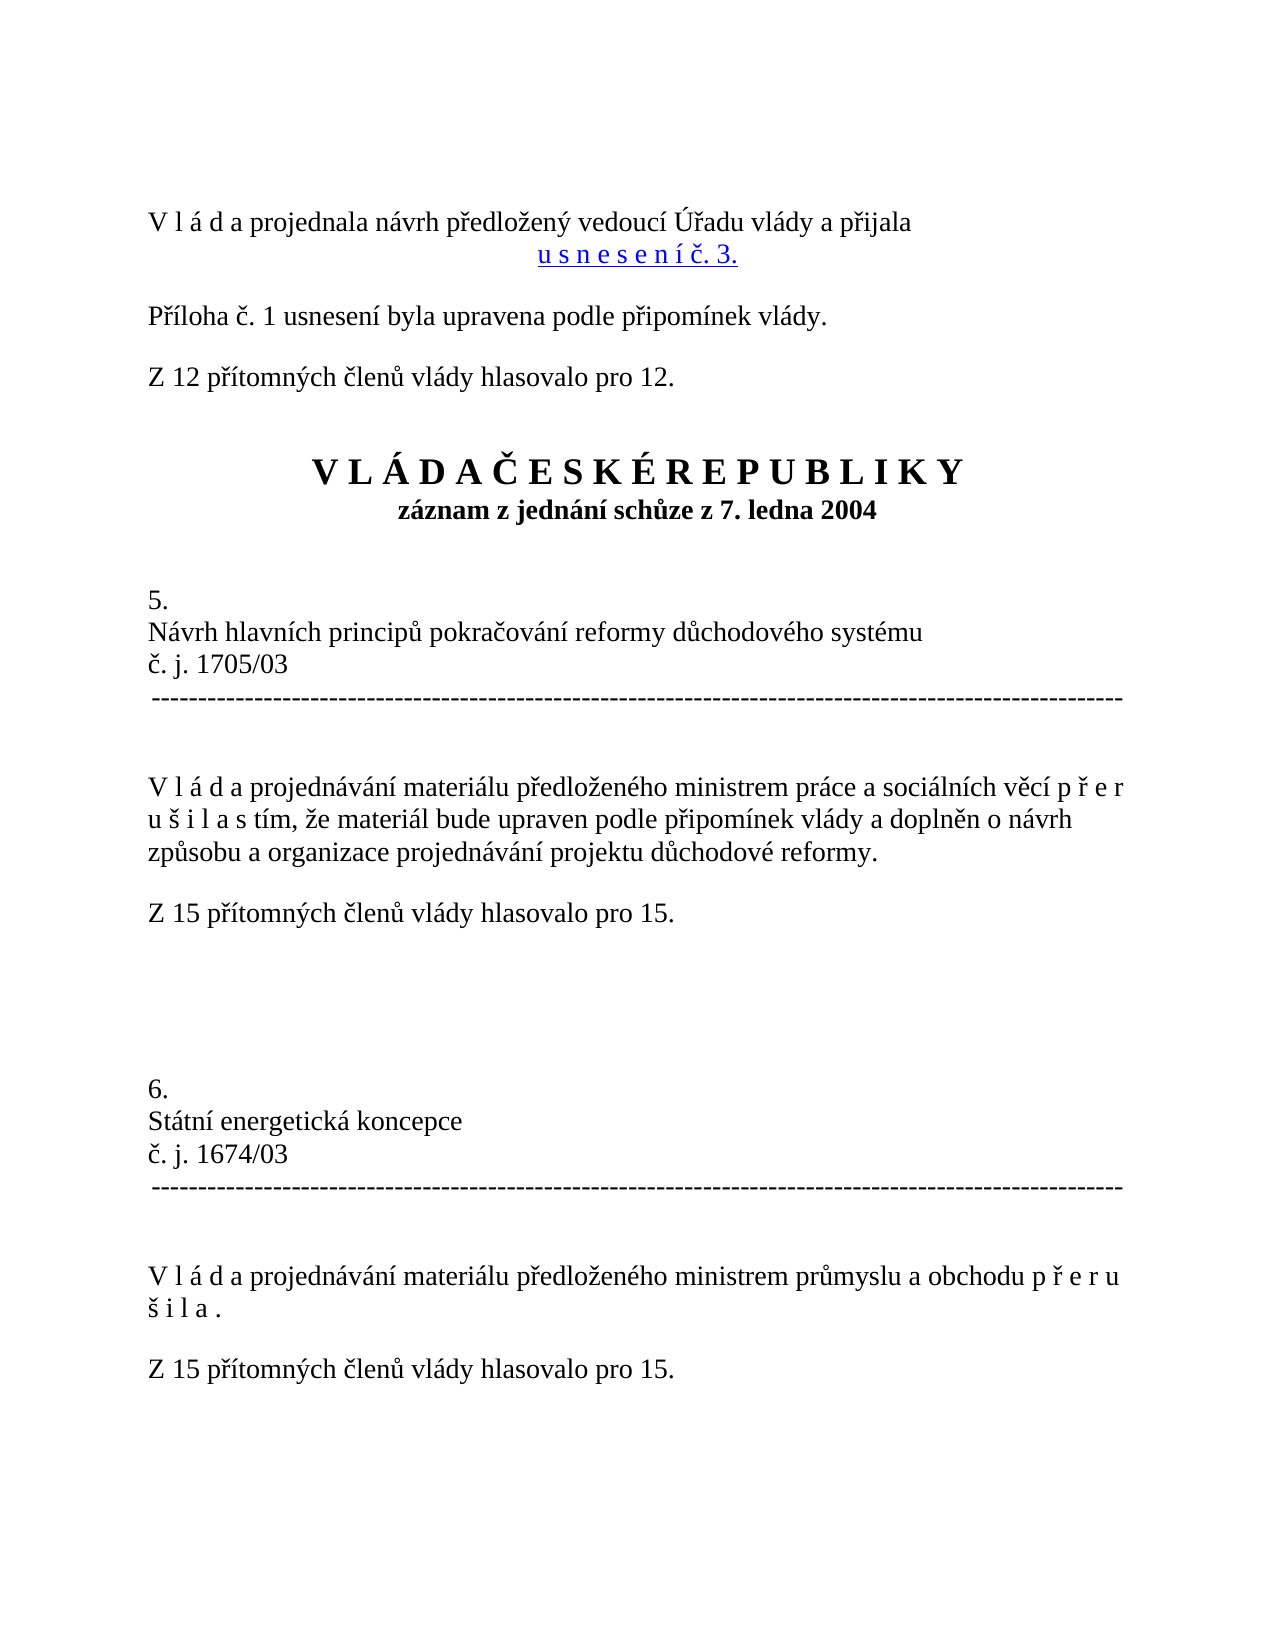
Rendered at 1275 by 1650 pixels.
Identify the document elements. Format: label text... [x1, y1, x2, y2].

text 5. Návrh hlavních principů pokračování reformy důchodového systému č. j. 1705/03 [148, 525, 1127, 680]
text Příloha č. 1 usnesení byla upravena podle připomínek vlády. Z 12 přítomných členů vlády hlasovalo pro 12. [148, 270, 1127, 392]
text V l á d a projednávání materiálu předloženého ministrem práce a sociálních věcí p ř e r u š i l a s tím, že materiál bude upraven podle připomínek vlády a doplněn o návrh způsobu a organizace projednávání projektu důchodové reformy. Z 15 přítomných členů vlády hlasovalo pro 15. 6. Státní energetická koncepce č. j. 1674/03 [148, 712, 1127, 1169]
text u s n e s e n í č. 3. [148, 237, 1127, 270]
text V L Á D A Č E S K É R E P U B L I K Y záznam z jednání schůze z 7. ledna 2004 [148, 392, 1127, 525]
text V l á d a projednala návrh předložený vedoucí Úřadu vlády a přijala [148, 148, 1127, 237]
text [148, 1201, 1127, 1500]
text -------------------------------------------------------------------------------------------------------- [148, 680, 1127, 712]
text -------------------------------------------------------------------------------------------------------- [148, 1169, 1127, 1201]
